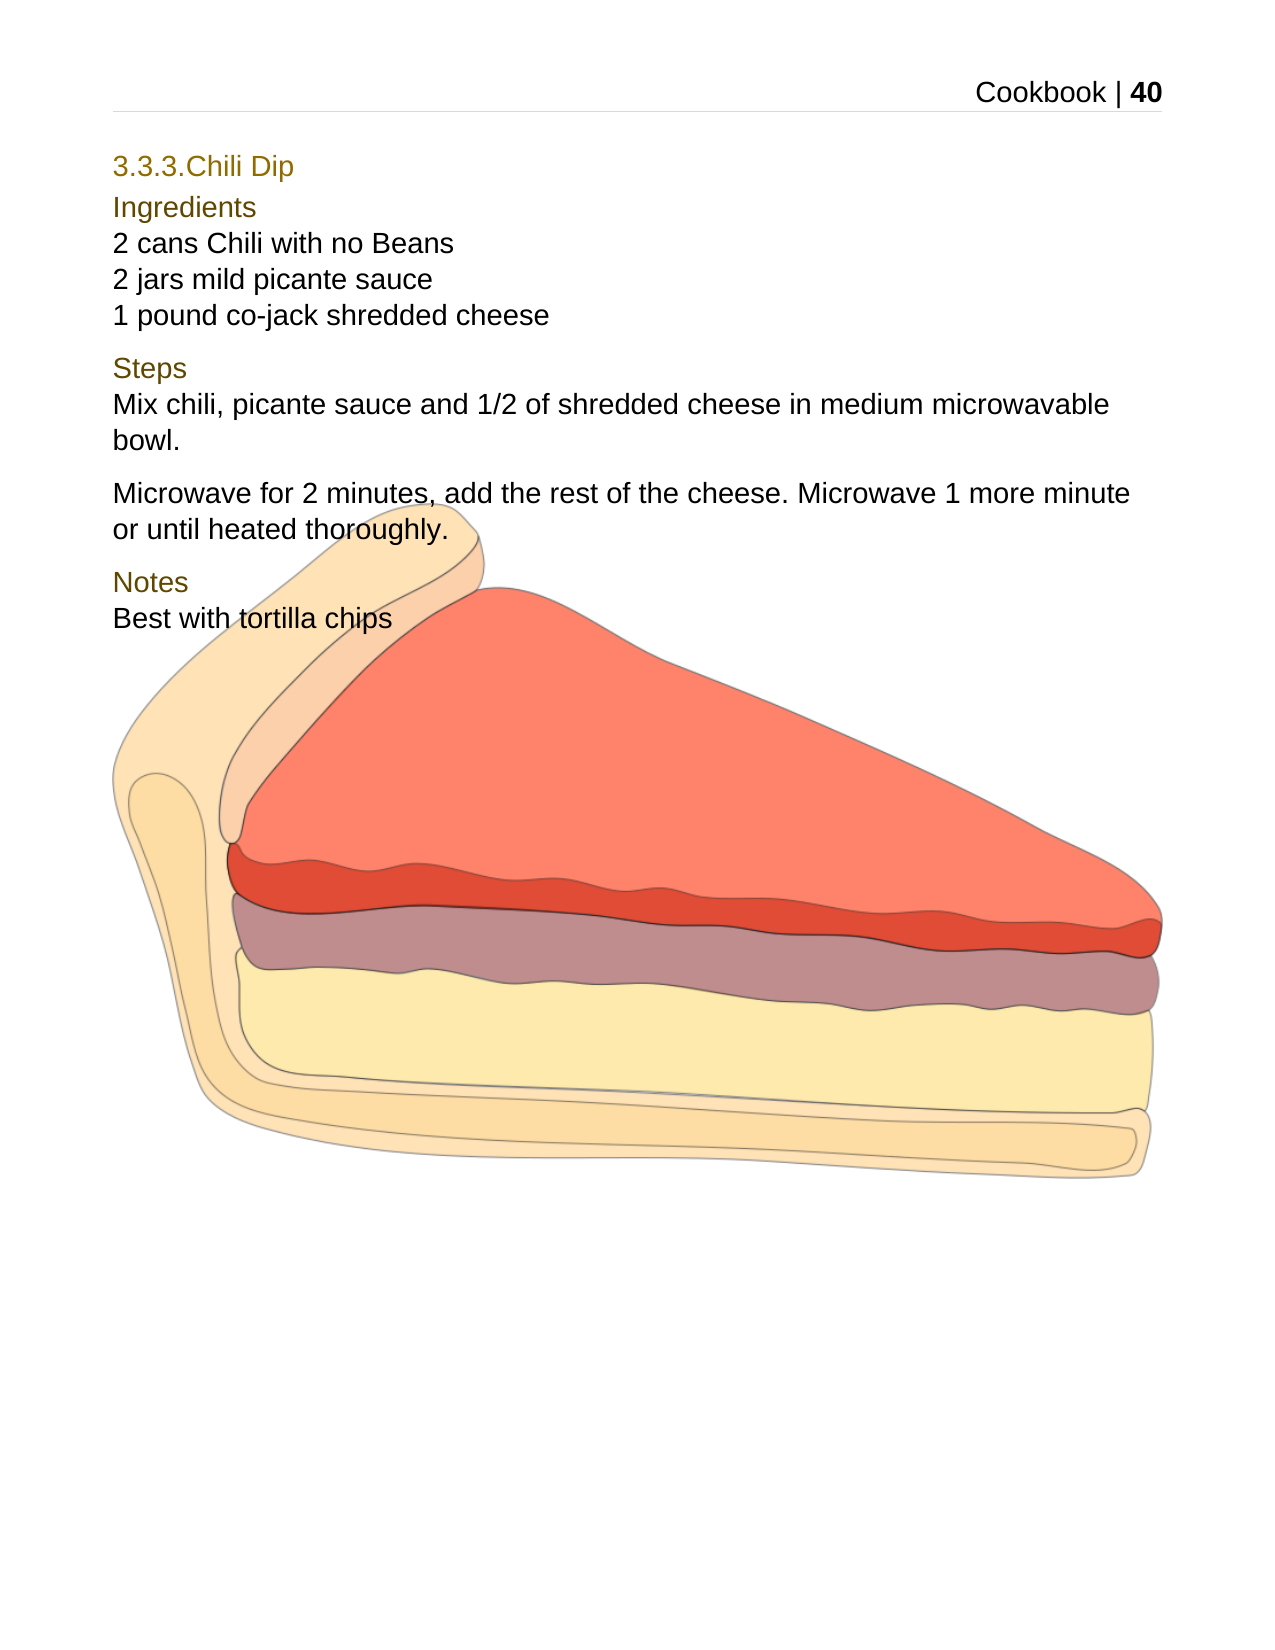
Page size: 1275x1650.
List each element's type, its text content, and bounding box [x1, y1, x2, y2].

subtitle Steps [112, 351, 1162, 384]
picture [112, 503, 1163, 1179]
text 2 cans Chili with no Beans [112, 226, 1162, 259]
text Mix chili, picante sauce and 1/2 of shredded cheese in medium microwavable bowl. [112, 387, 1162, 457]
subtitle Ingredients [112, 190, 1162, 223]
subtitle Chili Dip [112, 149, 1162, 183]
text 2 jars mild picante sauce [112, 262, 1162, 296]
text 1 pound co-jack shredded cheese [112, 298, 1162, 332]
subtitle Notes [112, 565, 1162, 598]
text Microwave for 2 minutes, add the rest of the cheese. Microwave 1 more minute or until heated thoroughly. [112, 476, 1162, 546]
text Best with tortilla chips [112, 601, 1162, 635]
